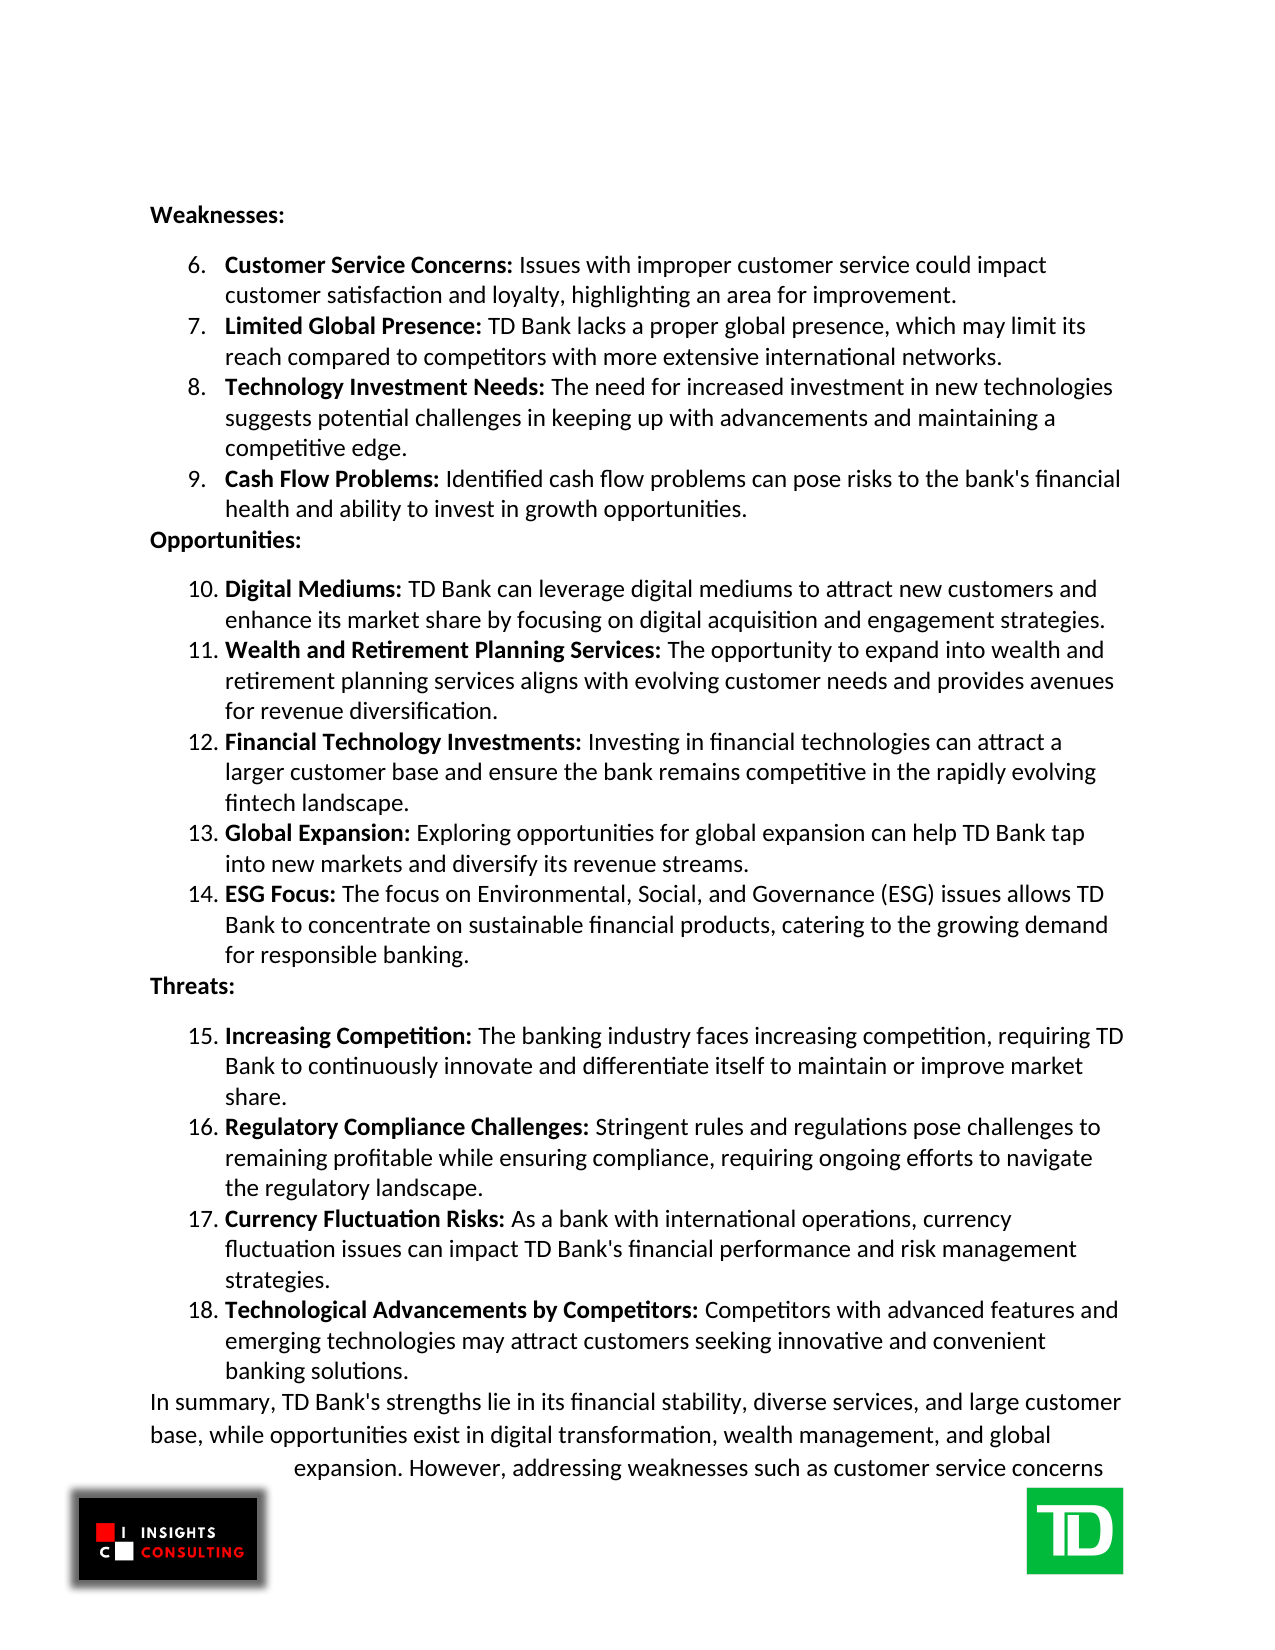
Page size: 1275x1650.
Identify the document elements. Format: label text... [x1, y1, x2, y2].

list Global Expansion: Exploring opportunities for global expansion can help TD Bank tap into new markets and diversify its revenue streams. [187, 818, 1125, 879]
list Increasing Competition: The banking industry faces increasing competition, requiring TD Bank to continuously innovate and differentiate itself to maintain or improve market share. [187, 1020, 1125, 1111]
list Currency Fluctuation Risks: As a bank with international operations, currency fluctuation issues can impact TD Bank's financial performance and risk management strategies. [187, 1203, 1125, 1294]
text Threats: [150, 970, 1125, 1001]
list Customer Service Concerns: Issues with improper customer service could impact customer satisfaction and loyalty, highlighting an area for improvement. [187, 249, 1125, 310]
text Opportunities: [150, 524, 1125, 554]
list Financial Technology Investments: Investing in financial technologies can attract a larger customer base and ensure the bank remains competitive in the rapidly evolving fintech landscape. [187, 726, 1125, 818]
list Regulatory Compliance Challenges: Stringent rules and regulations pose challenges to remaining profitable while ensuring compliance, requiring ongoing efforts to navigate the regulatory landscape. [187, 1111, 1125, 1203]
list Limited Global Presence: TD Bank lacks a proper global presence, which may limit its reach compared to competitors with more extensive international networks. [187, 310, 1125, 371]
list Wealth and Retirement Planning Services: The opportunity to expand into wealth and retirement planning services aligns with evolving customer needs and provides avenues for revenue diversification. [187, 634, 1125, 726]
list ESG Focus: The focus on Environmental, Social, and Governance (ESG) issues allows TD Bank to concentrate on sustainable financial products, catering to the growing demand for responsible banking. [187, 879, 1125, 970]
picture [81, 1500, 255, 1578]
list Technological Advancements by Competitors: Competitors with advanced features and emerging technologies may attract customers seeking innovative and convenient banking solutions. [187, 1294, 1125, 1386]
list Cash Flow Problems: Identified cash flow problems can pose risks to the bank's financial health and ability to invest in growth opportunities. [187, 463, 1125, 524]
picture [1018, 1487, 1125, 1575]
list Digital Mediums: TD Bank can leverage digital mediums to attract new customers and enhance its market share by focusing on digital acquisition and engagement strategies. [187, 573, 1125, 634]
list Technology Investment Needs: The need for increased investment in new technologies suggests potential challenges in keeping up with advancements and maintaining a competitive edge. [187, 371, 1125, 463]
text Weaknesses: [150, 199, 1125, 230]
